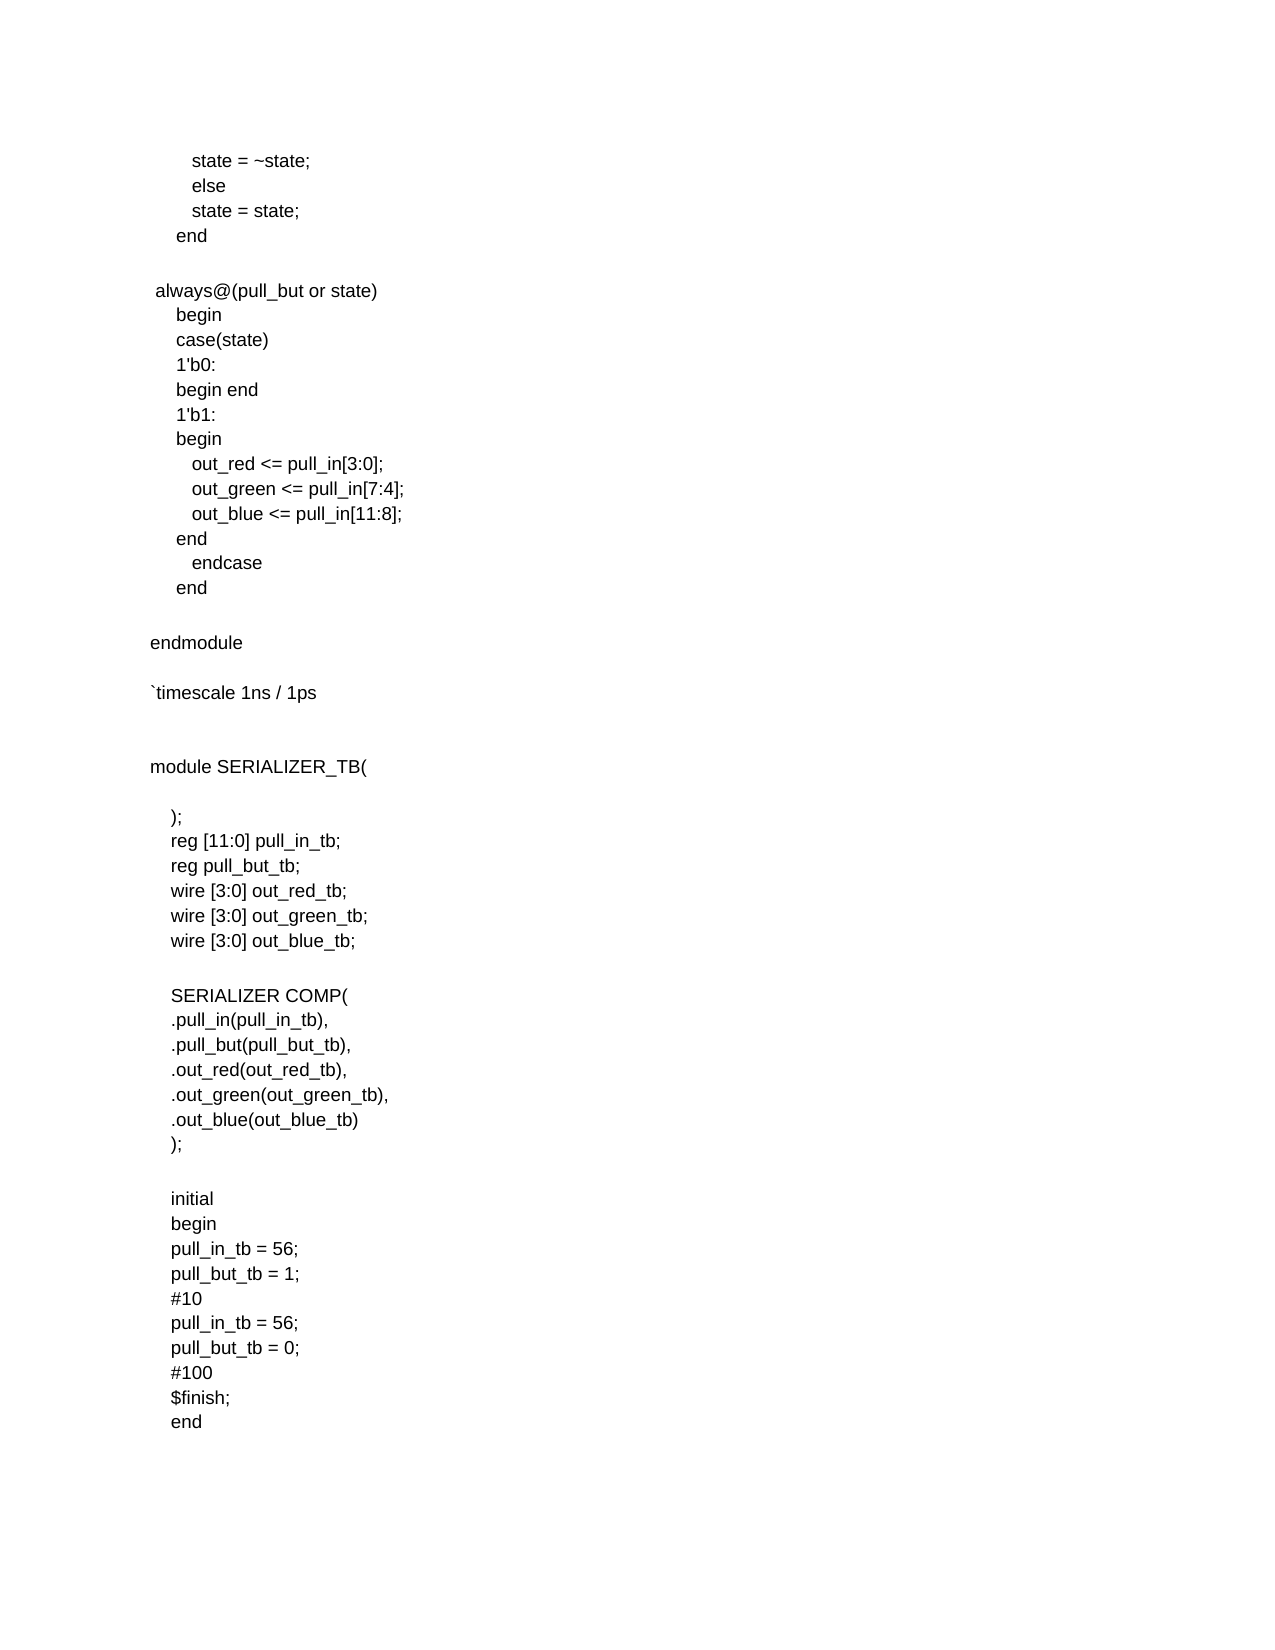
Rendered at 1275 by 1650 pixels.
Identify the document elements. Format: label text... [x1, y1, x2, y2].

text pull_but_tb = 0; [150, 1337, 1125, 1358]
text end [150, 527, 1125, 549]
text endcase [150, 552, 1125, 574]
text ); [150, 805, 1125, 827]
text reg pull_but_tb; [150, 855, 1125, 877]
text wire [3:0] out_red_tb; [150, 880, 1125, 901]
text begin [150, 304, 1125, 326]
text out_green <= pull_in[7:4]; [150, 478, 1125, 499]
text `timescale 1ns / 1ps [150, 681, 1125, 703]
text ); [150, 1133, 1125, 1155]
text .out_blue(out_blue_tb) [150, 1108, 1125, 1130]
text wire [3:0] out_blue_tb; [150, 929, 1125, 951]
text wire [3:0] out_green_tb; [150, 904, 1125, 926]
text module SERIALIZER_TB( [150, 756, 1125, 777]
text begin [150, 1213, 1125, 1234]
text pull_in_tb = 56; [150, 1312, 1125, 1334]
text case(state) [150, 329, 1125, 351]
text 1'b0: [150, 354, 1125, 375]
text begin end [150, 378, 1125, 400]
text end [150, 224, 1125, 246]
text end [150, 577, 1125, 598]
text .pull_in(pull_in_tb), [150, 1009, 1125, 1031]
text pull_in_tb = 56; [150, 1238, 1125, 1259]
text #100 [150, 1362, 1125, 1383]
text #10 [150, 1287, 1125, 1309]
text out_blue <= pull_in[11:8]; [150, 502, 1125, 524]
text SERIALIZER COMP( [150, 984, 1125, 1006]
text end [150, 1411, 1125, 1433]
text .out_red(out_red_tb), [150, 1059, 1125, 1080]
text $finish; [150, 1386, 1125, 1408]
text initial [150, 1188, 1125, 1210]
text reg [11:0] pull_in_tb; [150, 830, 1125, 852]
text always@(pull_but or state) [150, 279, 1125, 301]
text else [150, 175, 1125, 196]
text state = state; [150, 199, 1125, 221]
text state = ~state; [150, 150, 1125, 172]
text .out_green(out_green_tb), [150, 1083, 1125, 1105]
text endmodule [150, 632, 1125, 653]
text 1'b1: [150, 403, 1125, 425]
text begin [150, 428, 1125, 450]
text out_red <= pull_in[3:0]; [150, 453, 1125, 474]
text pull_but_tb = 1; [150, 1262, 1125, 1284]
text .pull_but(pull_but_tb), [150, 1034, 1125, 1056]
